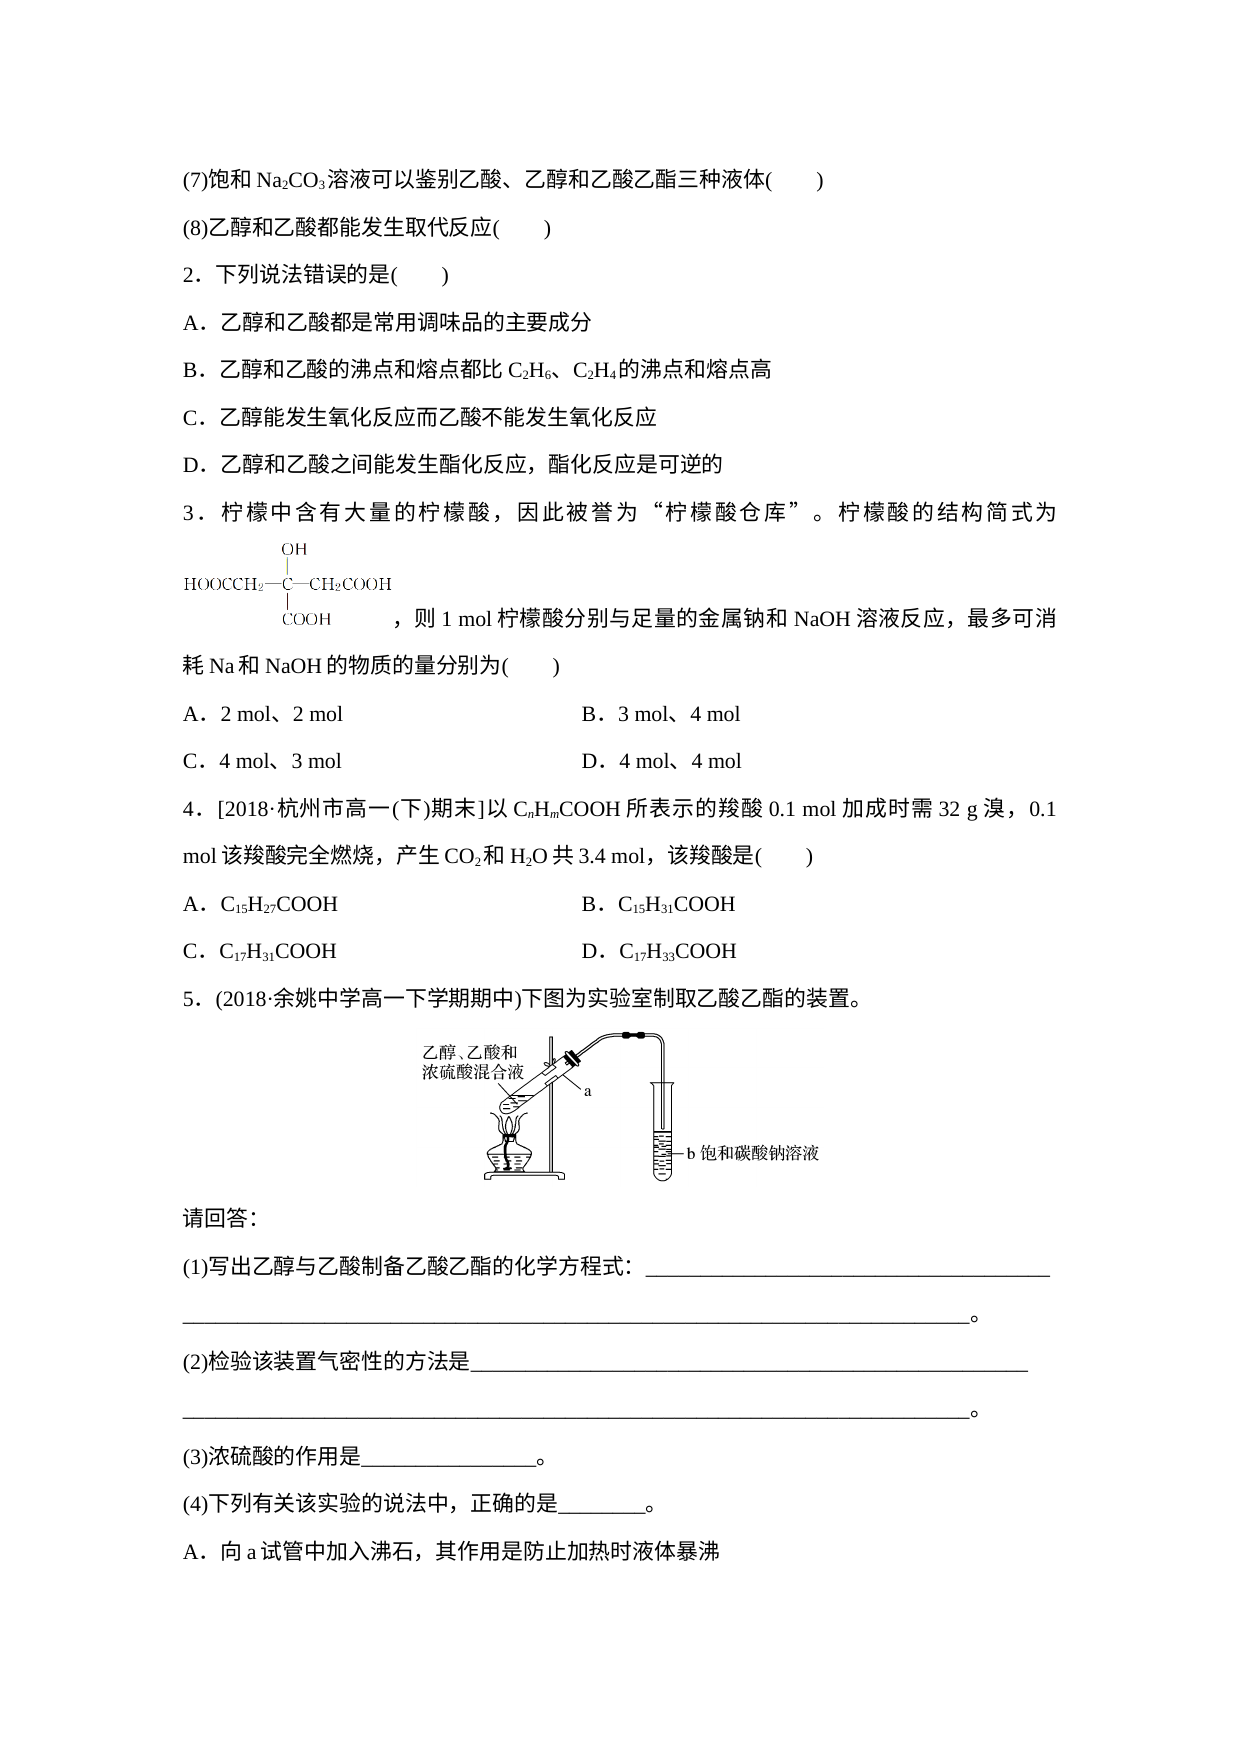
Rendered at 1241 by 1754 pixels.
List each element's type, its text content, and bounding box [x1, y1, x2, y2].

text A．乙醇和乙酸都是常用调味品的主要成分 [183, 304, 1058, 336]
picture [416, 1028, 824, 1187]
text (8)乙醇和乙酸都能发生取代反应( ) [183, 209, 1058, 241]
text 4．[2018·杭州市高一(下)期末]以CnHmCOOH所表示的羧酸0.1 mol加成时需32 g溴，0.1 mol该羧酸完全燃烧，产生CO2和H2O共3.4 mol，该羧酸是( ) [183, 791, 1058, 870]
text A．C15H27COOH B．C15H31COOH [183, 886, 1058, 918]
text 5．(2018·余姚中学高一下学期期中)下图为实验室制取乙酸乙酯的装置。 [183, 981, 1058, 1013]
text (7)饱和Na2CO3溶液可以鉴别乙酸、乙醇和乙酸乙酯三种液体( ) [183, 162, 1058, 194]
text A．向a试管中加入沸石，其作用是防止加热时液体暴沸 [183, 1534, 1058, 1565]
picture [182, 542, 392, 627]
text C．乙醇能发生氧化反应而乙酸不能发生氧化反应 [183, 399, 1058, 431]
text 请回答： [183, 1201, 1058, 1233]
text 2．下列说法错误的是( ) [183, 257, 1058, 289]
text C．4 mol、3 mol D．4 mol、4 mol [183, 743, 1058, 775]
text (2)检验该装置气密性的方法是___________________________________________________ [183, 1344, 1058, 1375]
text 3．柠檬中含有大量的柠檬酸，因此被誉为“柠檬酸仓库”。柠檬酸的结构简式为，则1 mol柠檬酸分别与足量的金属钠和NaOH溶液反应，最多可消耗Na和NaOH的物质的量分别为( ) [183, 494, 1058, 680]
text A．2 mol、2 mol B．3 mol、4 mol [183, 696, 1058, 728]
text (1)写出乙醇与乙酸制备乙酸乙酯的化学方程式：_____________________________________ [183, 1249, 1058, 1280]
text C．C17H31COOH D．C17H33COOH [183, 933, 1058, 965]
text ________________________________________________________________________。 [183, 1391, 1058, 1423]
text B．乙醇和乙酸的沸点和熔点都比C2H6、C2H4的沸点和熔点高 [183, 352, 1058, 384]
text ________________________________________________________________________。 [183, 1296, 1058, 1328]
text D．乙醇和乙酸之间能发生酯化反应，酯化反应是可逆的 [183, 447, 1058, 479]
text (3)浓硫酸的作用是________________。 [183, 1439, 1058, 1470]
text (4)下列有关该实验的说法中，正确的是________。 [183, 1486, 1058, 1518]
